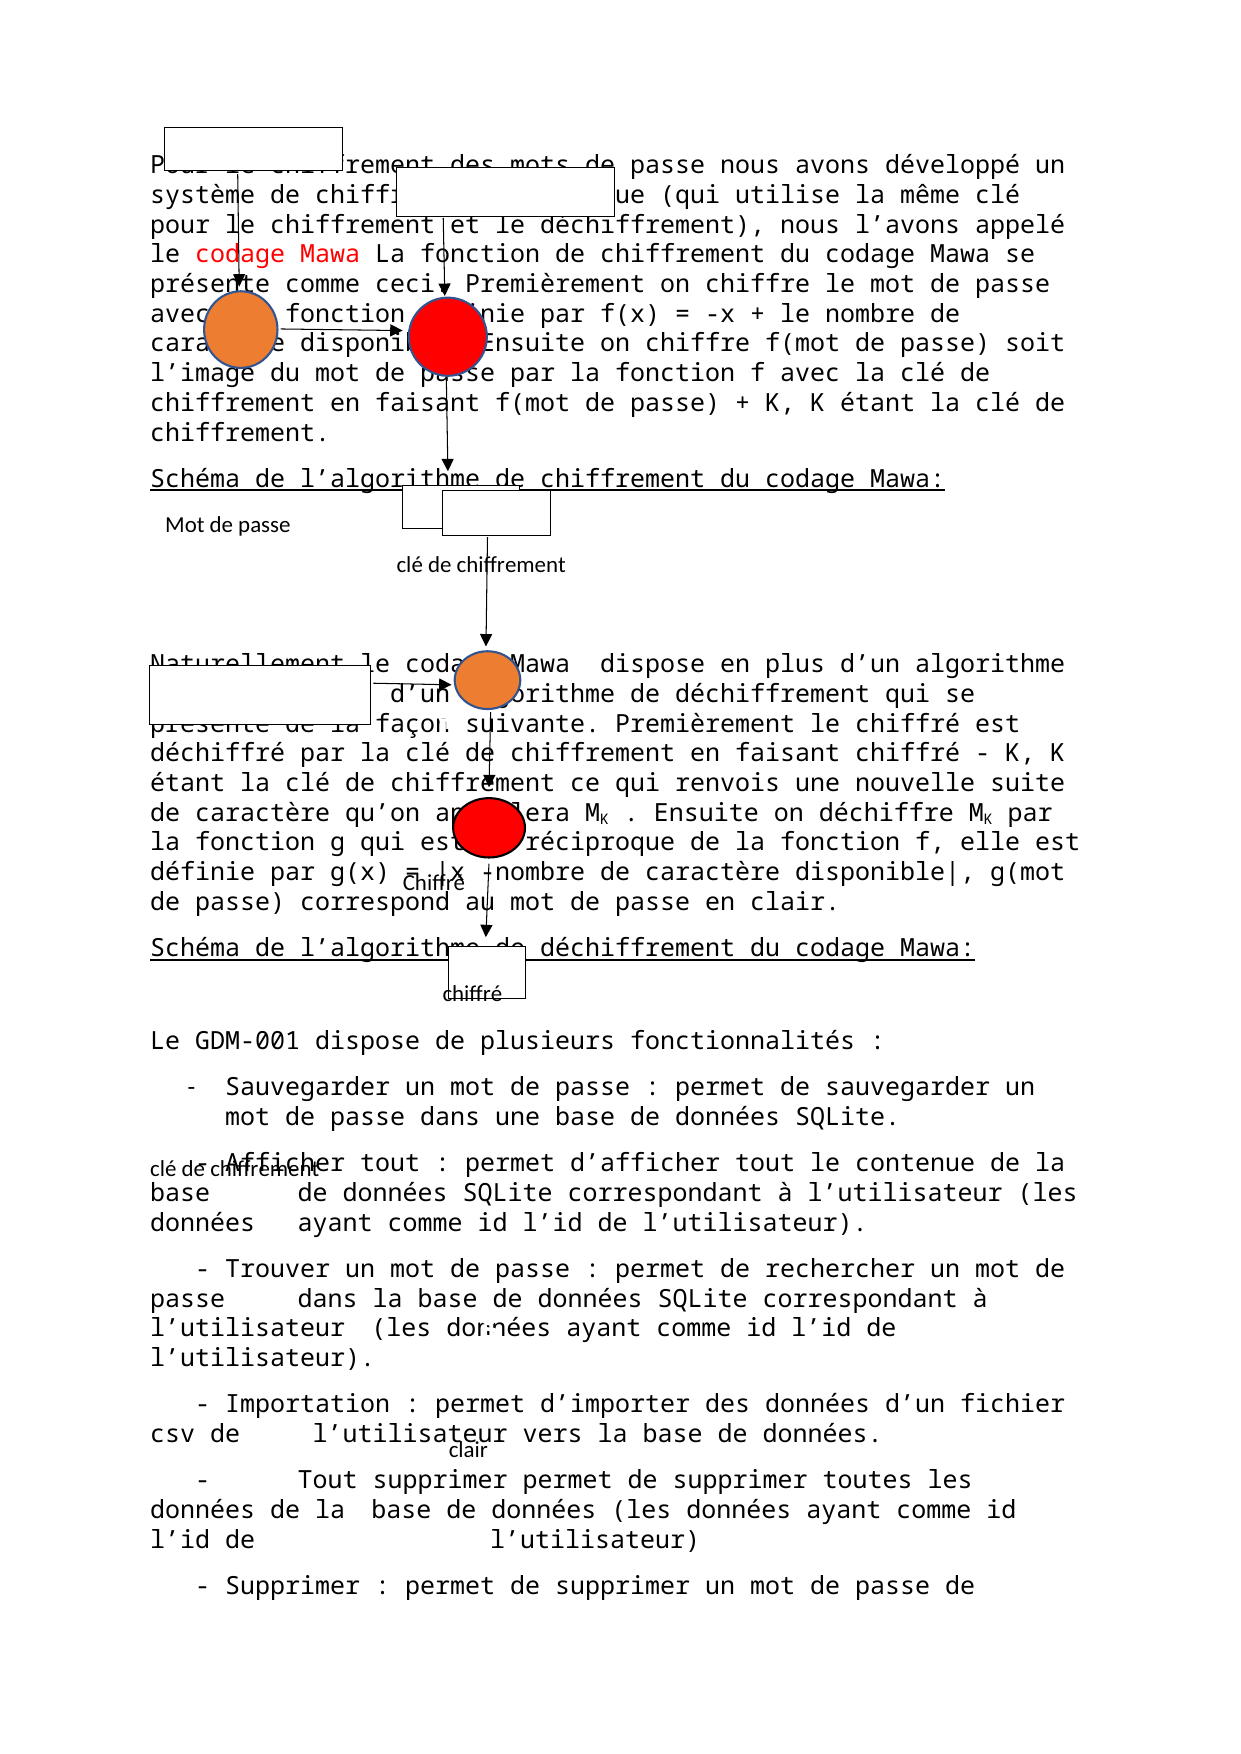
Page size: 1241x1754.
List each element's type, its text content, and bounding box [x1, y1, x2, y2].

text Naturellement le codage Mawa dispose en plus d’un algorithme de chiffrement, d’un algorithme de déchiffrement qui se présente de la façon suivante. Premièrement le chiffré est déchiffré par la clé de chiffrement en faisant chiffré - K, K étant la clé de chiffrement ce qui renvois une nouvelle suite de caractère qu’on appellera MK . Ensuite on déchiffre MK par la fonction g qui est la réciproque de la fonction f, elle est définie par g(x) = |x -nombre de caractère disponible|, g(mot de passe) correspond au mot de passe en clair. [150, 649, 1090, 916]
text Pour le chiffrement des mots de passe nous avons développé un système de chiffrement symétrique (qui utilise la même clé pour le chiffrement et le déchiffrement), nous l’avons appelé le codage Mawa La fonction de chiffrement du codage Mawa se présente comme ceci. Premièrement on chiffre le mot de passe avec une fonction définie par f(x) = -x + le nombre de caractère disponible. Ensuite on chiffre f(mot de passe) soit l’image du mot de passe par la fonction f avec la clé de chiffrement en faisant f(mot de passe) + K, K étant la clé de chiffrement. [150, 150, 1090, 447]
text - Tout supprimer permet de supprimer toutes les données de la base de données (les données ayant comme id l’id de l’utilisateur) [150, 1465, 1090, 1554]
text - Afficher tout : permet d’afficher tout le contenue de la base de données SQLite correspondant à l’utilisateur (les données ayant comme id l’id de l’utilisateur). [150, 1148, 1090, 1237]
text Le GDM-001 dispose de plusieurs fonctionnalités : [150, 1026, 1090, 1055]
list Sauvegarder un mot de passe : permet de sauvegarder un mot de passe dans une base de données SQLite. [187, 1072, 1090, 1131]
text Schéma de l’algorithme de chiffrement du codage Mawa: [150, 463, 1090, 493]
text - Importation : permet d’importer des données d’un fichier csv de l’utilisateur vers la base de données. [150, 1389, 1090, 1448]
text Schéma de l’algorithme de déchiffrement du codage Mawa: [150, 933, 1090, 962]
text - Supprimer : permet de supprimer un mot de passe de [150, 1571, 1090, 1601]
